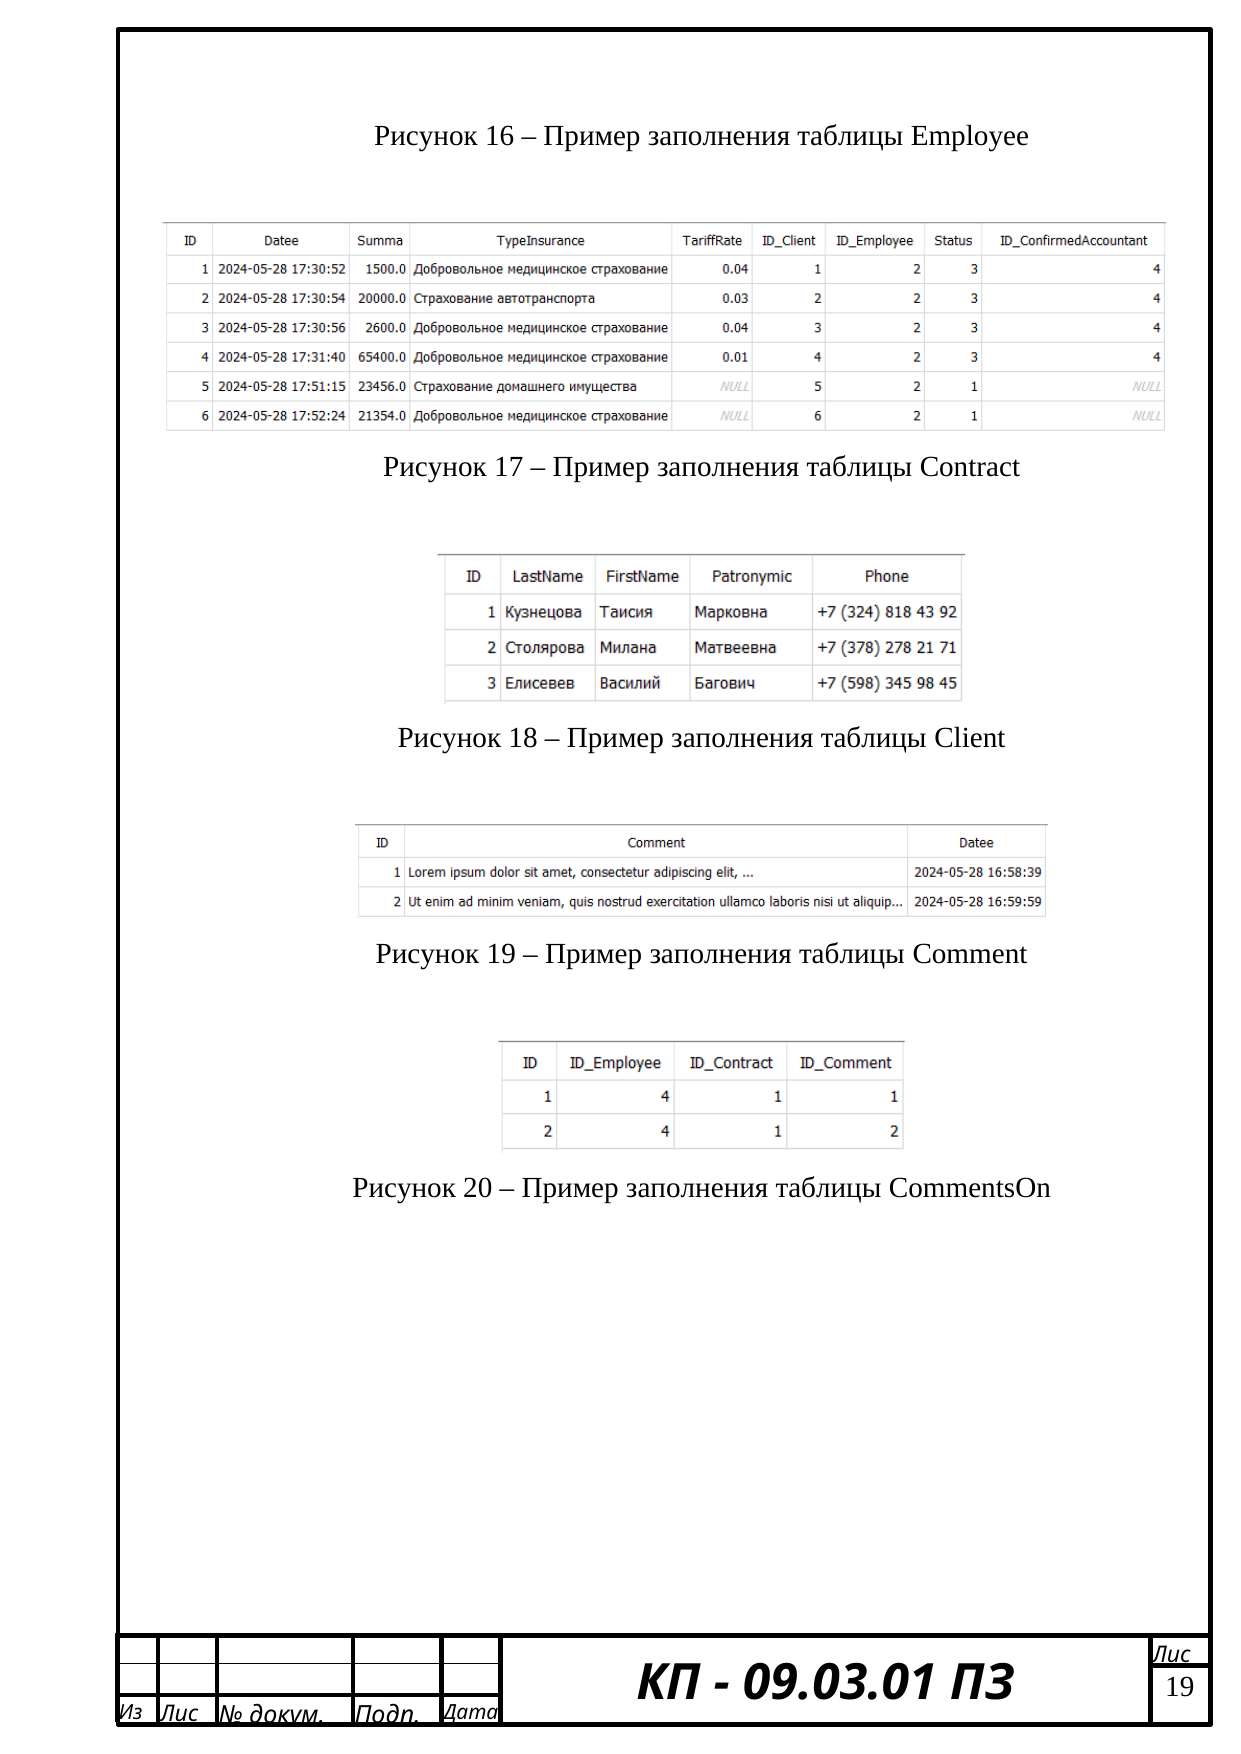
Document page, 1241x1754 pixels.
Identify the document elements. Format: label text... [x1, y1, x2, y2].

text Рисунок 19 – Пример заполнения таблицы Comment [148, 936, 1181, 970]
text Рисунок 16 – Пример заполнения таблицы Employee [148, 118, 1181, 152]
text Рисунок 18 – Пример заполнения таблицы Client [148, 720, 1181, 754]
picture [162, 218, 1167, 433]
picture [498, 1037, 905, 1153]
text Рисунок 17 – Пример заполнения таблицы Contract [148, 449, 1181, 483]
picture [355, 821, 1048, 920]
text Рисунок 20 – Пример заполнения таблицы CommentsOn [148, 1170, 1181, 1203]
picture [437, 549, 966, 704]
